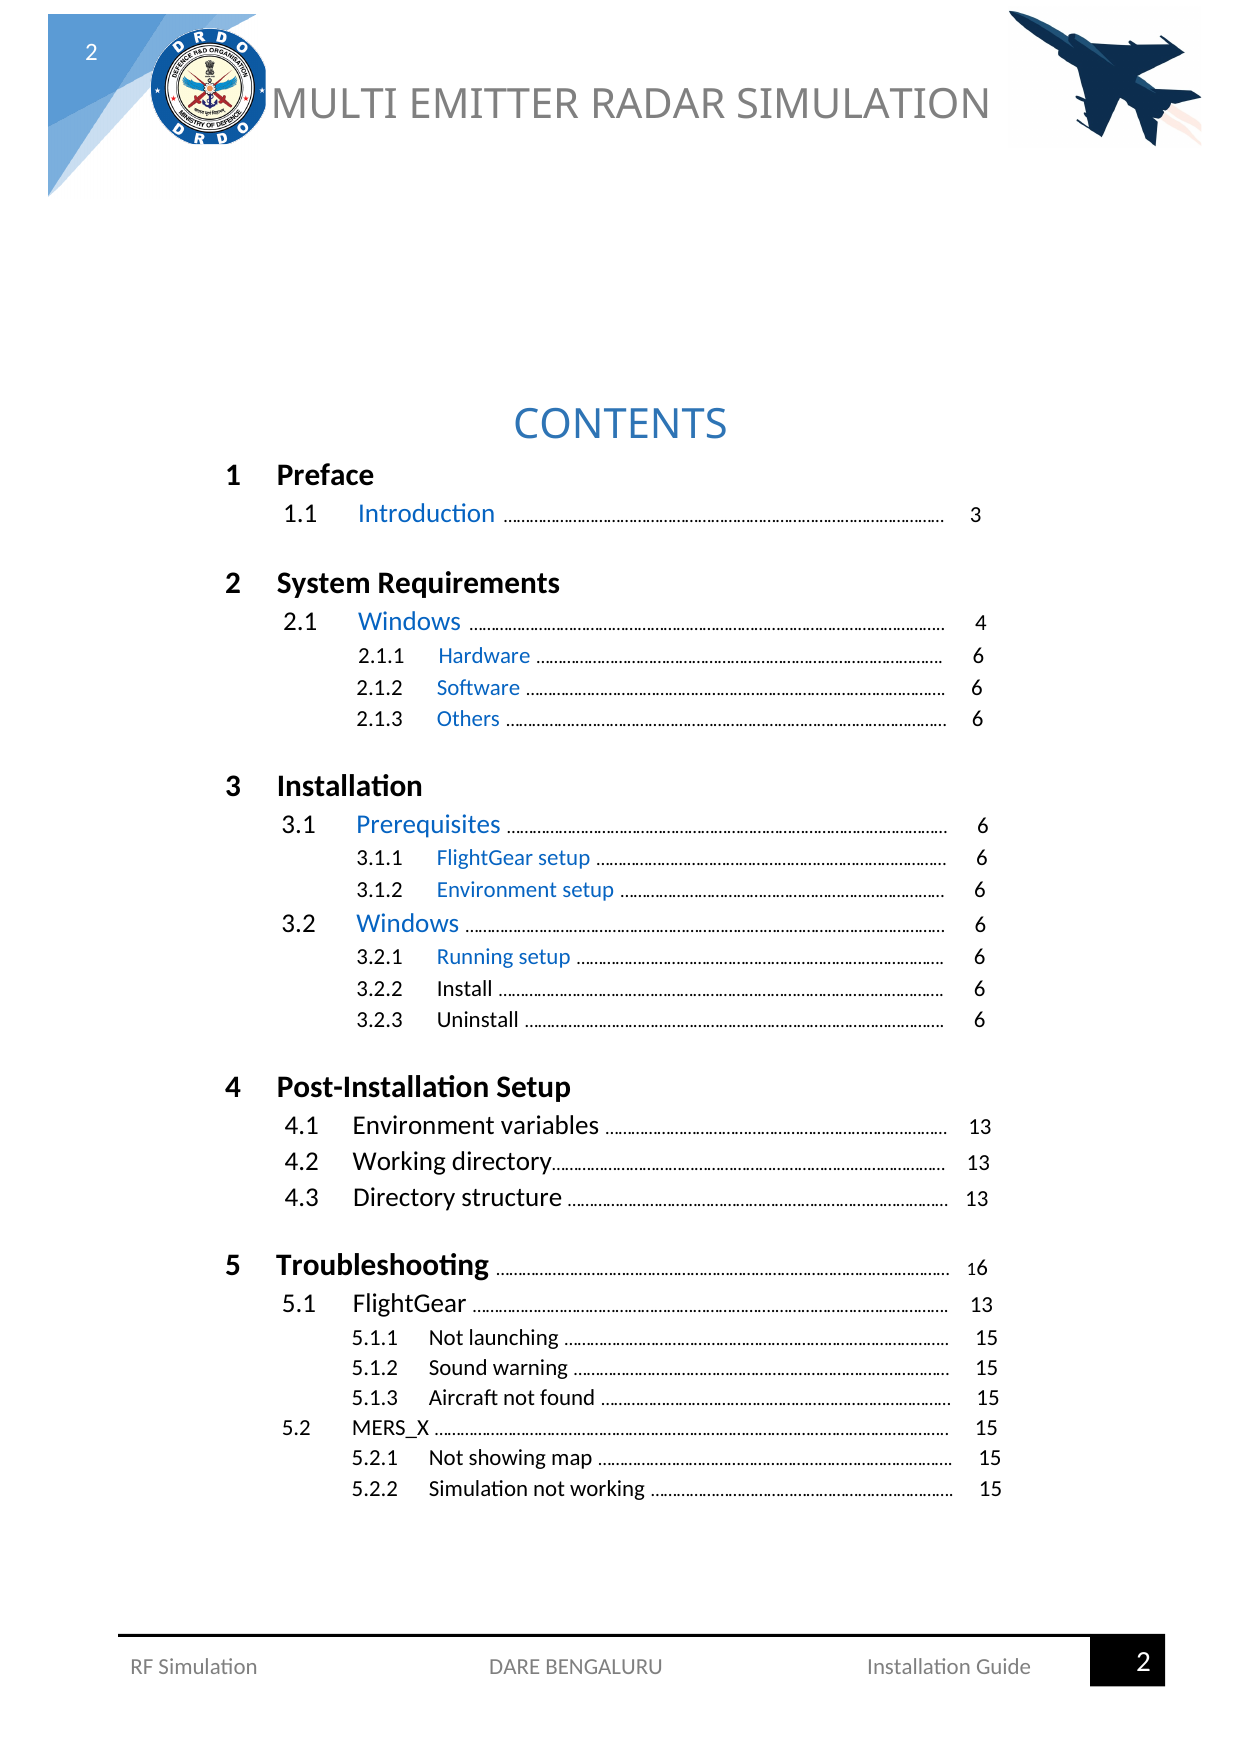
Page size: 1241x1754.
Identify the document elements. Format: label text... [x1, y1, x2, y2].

list Introduction ………………………………………………………………………………………… 3 [283, 496, 1090, 529]
list 5.2.1 Not showing map ………………………………………………………………………. 15 [187, 1443, 1090, 1472]
list Working directory…………………………………………………………….………………… 13 [284, 1144, 1090, 1177]
list 2.1.3 Others ………………………………………………………………………………………… 6 [300, 704, 1090, 732]
list Environment variables …………………………………………………………….……… 13 [284, 1108, 1090, 1141]
list 2.1.1 Hardware …………………………………………………………………………………. 6 [320, 641, 1090, 669]
list 5.2 MERS_X ……………………………………………………………………………………………………….. 15 [187, 1413, 1090, 1441]
list 3.2.3 Uninstall ……………………………………………………………………………………. 6 [356, 1005, 1090, 1033]
list 5.1 FlightGear …………………………………………………………….…………………………………. 13 [187, 1287, 1090, 1320]
list 5.1.3 Aircraft not found ……………………………………………………………………… 15 [187, 1383, 1090, 1411]
list Directory structure …………………………………………………………….……………… 13 [284, 1180, 1090, 1213]
list 5 Troubleshooting …………………………………………………………………………………………… 16 [187, 1246, 1090, 1284]
subtitle CONTENTS [150, 394, 1090, 451]
list Prerequisites ………………………………………………………………………………………… 6 [281, 807, 1090, 841]
list 3.1.1 FlightGear setup ……………………………………………………………………… 6 [300, 843, 1090, 871]
list Preface [225, 455, 1090, 493]
list 5.1.1 Not launching …………………………………………………………………………….. 15 [187, 1323, 1090, 1351]
list 5.1.2 Sound warning …………………………………………………………………………… 15 [187, 1353, 1090, 1381]
list 3.1.2 Environment setup ………………………………………………………………… 6 [356, 875, 1090, 903]
picture [48, 14, 266, 199]
list 3.2.2 Install …………………………………………………………………………………………. 6 [356, 974, 1090, 1002]
list Installation [225, 766, 1090, 804]
list Post-Installation Setup [225, 1067, 1090, 1105]
picture [1007, 6, 1202, 147]
list 2.1.2 Software ……………………………………………………………………………………. 6 [300, 673, 1090, 701]
list System Requirements [225, 563, 1090, 601]
list Windows ……………………………………………………………………………………………….. 4 [283, 604, 1090, 637]
list Windows ………………………………………………………………………………………………… 6 [281, 906, 1090, 939]
list 5.2.2 Simulation not working ……………………………………………………………. 15 [187, 1474, 1090, 1502]
list 3.2.1 Running setup …………………………………………………………………………. 6 [356, 942, 1090, 970]
